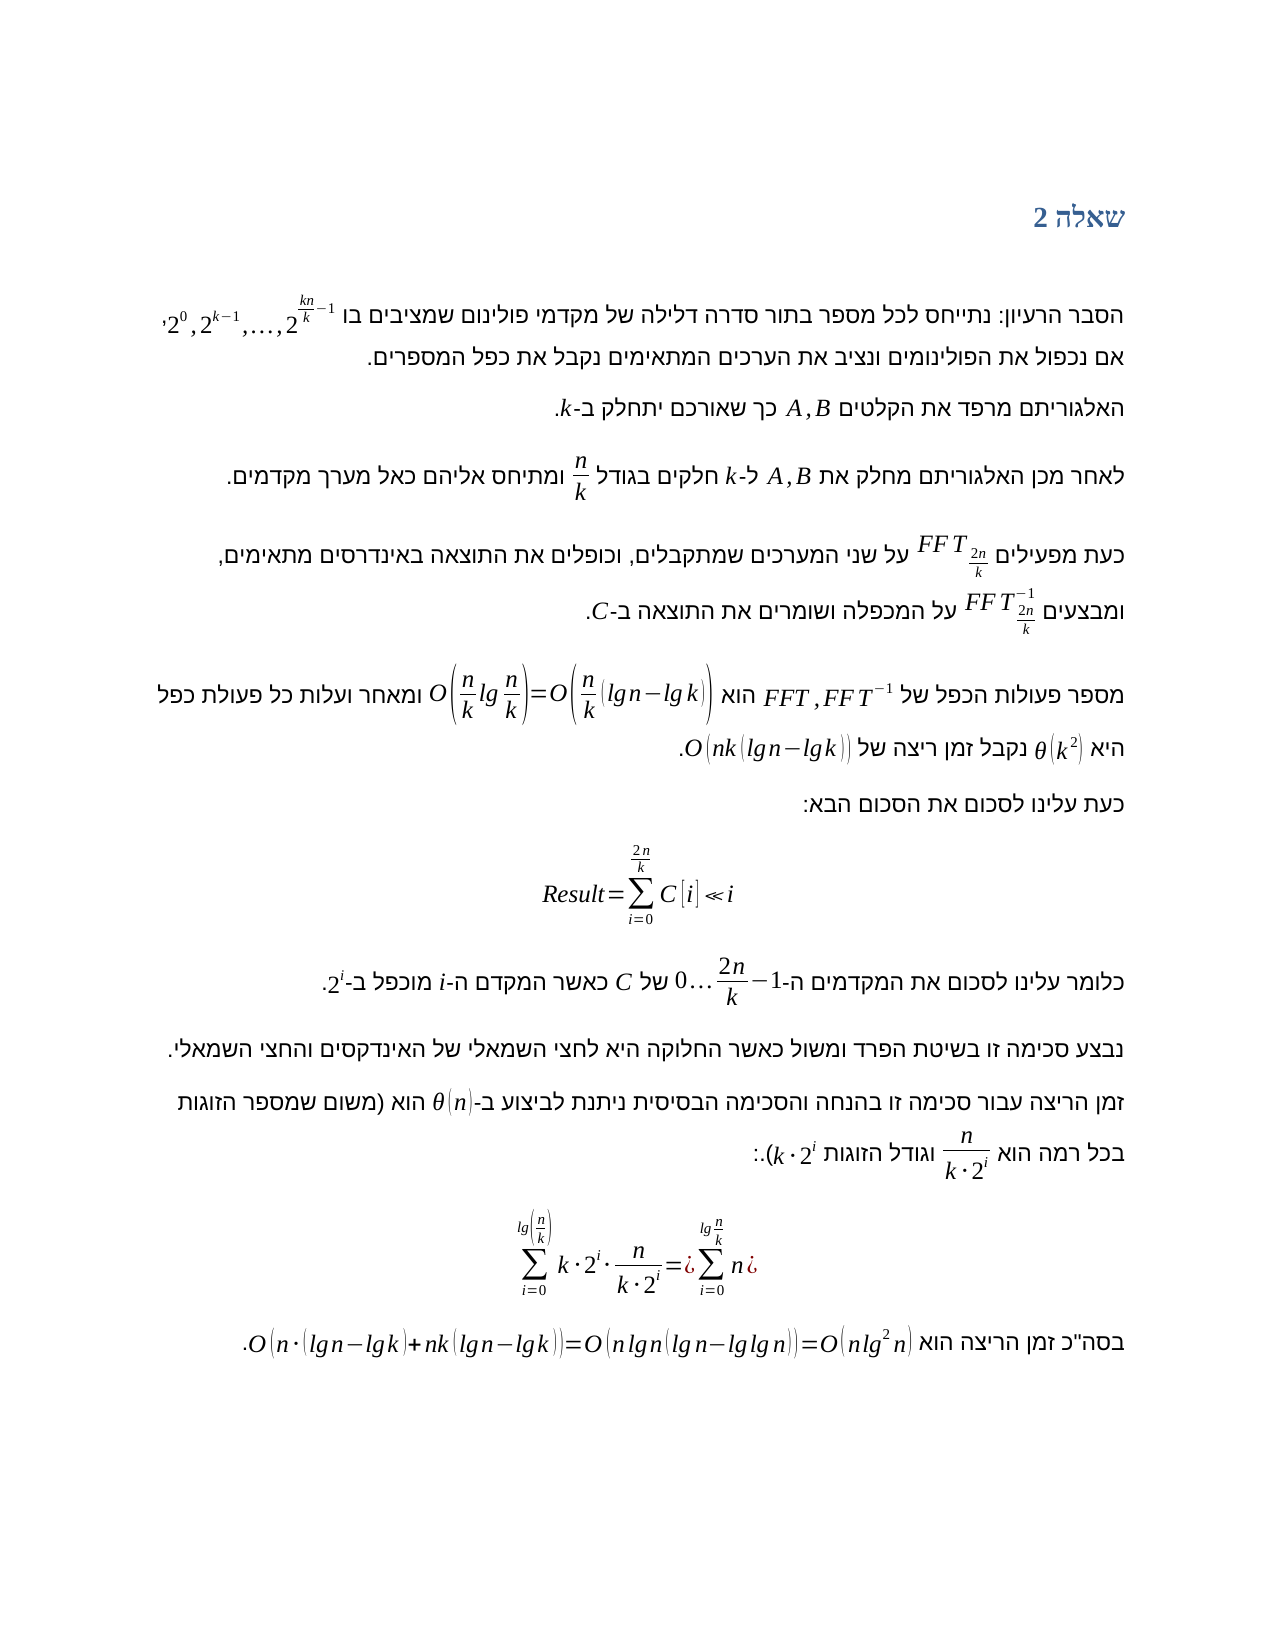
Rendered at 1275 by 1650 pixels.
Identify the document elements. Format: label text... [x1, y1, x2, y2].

text כלומר עלינו לסכום את המקדמים ה- של כאשר המקדם ה- מוכפל ב-. [150, 953, 1125, 1012]
text הסבר הרעיון: נתייחס לכל מספר בתור סדרה דלילה של מקדמי פולינום שמציבים בו , אם נכפול את הפולינומים ונציב את הערכים המתאימים נקבל את כפל המספרים. [150, 292, 1125, 370]
text לאחר מכן האלגוריתם מחלק את ל- חלקים בגודל ומתיחס אליהם כאל מערך מקדמים. [150, 447, 1125, 506]
subtitle שאלה 2 [150, 200, 1125, 233]
text האלגוריתם מרפד את הקלטים כך שאורכם יתחלק ב-. [150, 394, 1125, 422]
text כעת מפעילים על שני המערכים שמתקבלים, וכופלים את התוצאה באינדרסים מתאימים, ומבצעים על המכפלה ושומרים את התוצאה ב-. [150, 530, 1125, 638]
text זמן הריצה עבור סכימה זו בהנחה והסכימה הבסיסית ניתנת לביצוע ב- הוא (משום שמספר הזוגות בכל רמה הוא וגודל הזוגות ).: [150, 1087, 1125, 1184]
text כעת עלינו לסכום את הסכום הבא: [150, 791, 1125, 817]
text נבצע סכימה זו בשיטת הפרד ומשול כאשר החלוקה היא לחצי השמאלי של האינדקסים והחצי השמאלי. [150, 1036, 1125, 1063]
text בסה"כ זמן הריצה הוא . [150, 1324, 1125, 1360]
text מספר פעולות הכפל של הוא ומאחר ועלות כל פעולת כפל היא נקבל זמן ריצה של . [150, 662, 1125, 766]
